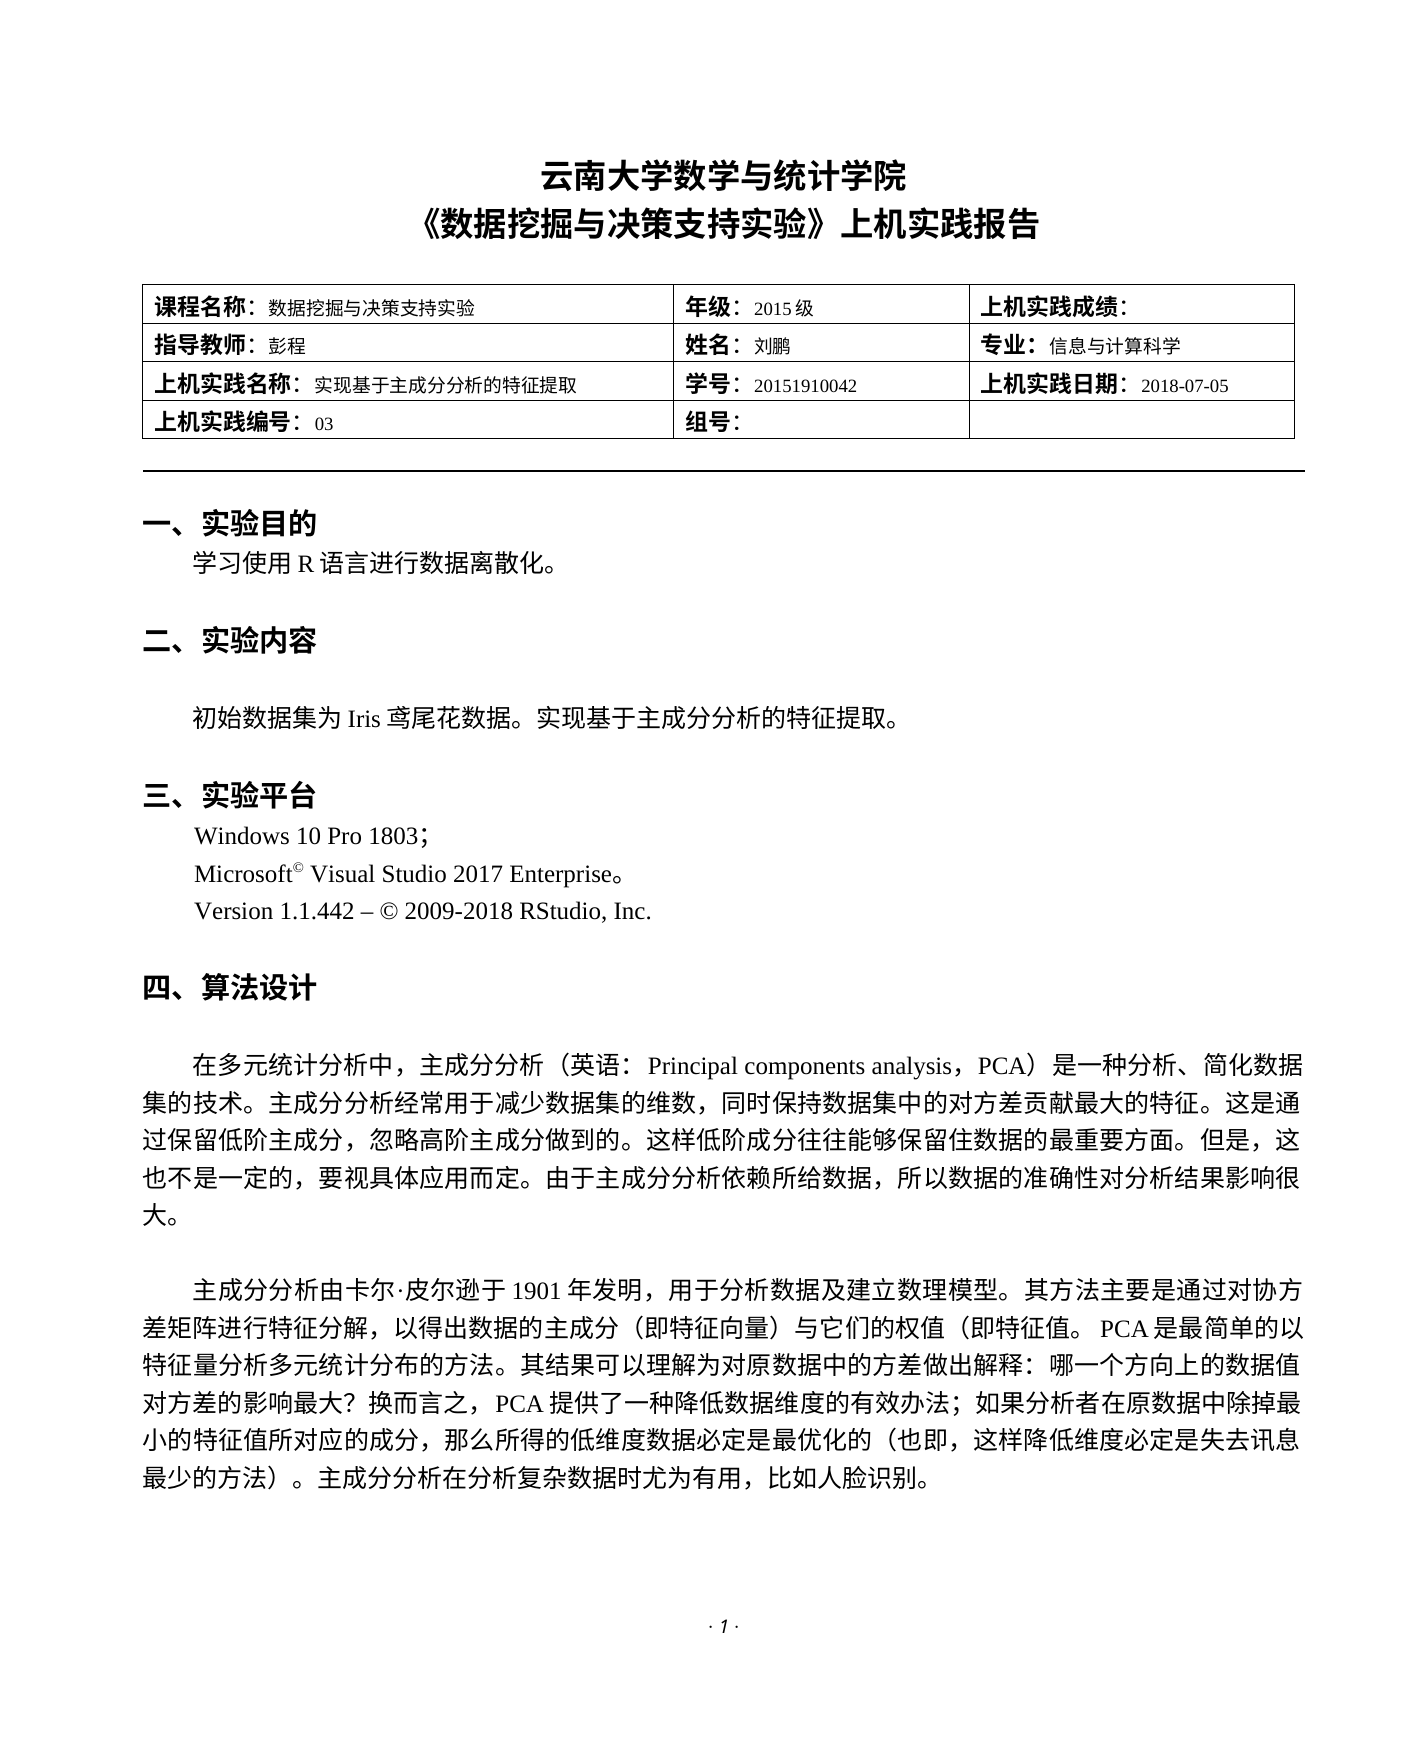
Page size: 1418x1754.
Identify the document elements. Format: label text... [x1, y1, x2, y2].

table_header 年级：2015级 [674, 285, 969, 322]
table_header 上机实践成绩： [970, 285, 1294, 322]
text 主成分分析由卡尔·皮尔逊于1901年发明，用于分析数据及建立数理模型。其方法主要是通过对协方差矩阵进行特征分解，以得出数据的主成分（即特征向量）与它们的权值（即特征值。PCA是最简单的以特征量分析多元统计分布的方法。其结果可以理解为对原数据中的方差做出解释：哪一个方向上的数据值对方差的影响最大？换而言之，PCA提供了一种降低数据维度的有效办法；如果分析者在原数据中除掉最小的特征值所对应的成分，那么所得的低维度数据必定是最优化的（也即，这样降低维度必定是失去讯息最少的方法）。主成分分析在分析复杂数据时尤为有用，比如人脸识别。 [142, 1269, 1305, 1494]
table_header 课程名称：数据挖掘与决策支持实验 [143, 285, 673, 322]
table_cell 组号： [674, 401, 969, 438]
table_cell 姓名：刘鹏 [674, 324, 969, 361]
table_cell 指导教师：彭程 [143, 324, 673, 361]
subtitle 三、实验平台 [142, 772, 1305, 815]
subtitle 四、算法设计 [142, 965, 1305, 1007]
table_cell 专业：信息与计算科学 [970, 324, 1294, 361]
subtitle 二、实验内容 [142, 618, 1305, 660]
table_cell 上机实践编号：03 [143, 401, 673, 438]
text 初始数据集为Iris鸢尾花数据。实现基于主成分分析的特征提取。 [142, 697, 1305, 735]
text 学习使用R语言进行数据离散化。 [192, 543, 1305, 580]
title 云南大学数学与统计学院 《数据挖掘与决策支持实验》上机实践报告 [142, 150, 1305, 246]
text Windows 10 Pro 1803； [142, 815, 1305, 852]
text Microsoft© Visual Studio 2017 Enterprise。 [142, 852, 1305, 890]
table_cell [970, 401, 1294, 438]
table_cell 上机实践名称：实现基于主成分分析的特征提取 [143, 362, 673, 399]
text 在多元统计分析中，主成分分析（英语：Principal components analysis，PCA）是一种分析、简化数据集的技术。主成分分析经常用于减少数据集的维数，同时保持数据集中的对方差贡献最大的特征。这是通过保留低阶主成分，忽略高阶主成分做到的。这样低阶成分往往能够保留住数据的最重要方面。但是，这也不是一定的，要视具体应用而定。由于主成分分析依赖所给数据，所以数据的准确性对分析结果影响很大。 [142, 1044, 1305, 1232]
subtitle 一、实验目的 [142, 500, 1305, 543]
table_cell 学号：20151910042 [674, 362, 969, 399]
table_cell 上机实践日期：2018-07-05 [970, 362, 1294, 399]
text Version 1.1.442 – © 2009-2018 RStudio, Inc. [142, 890, 1305, 927]
